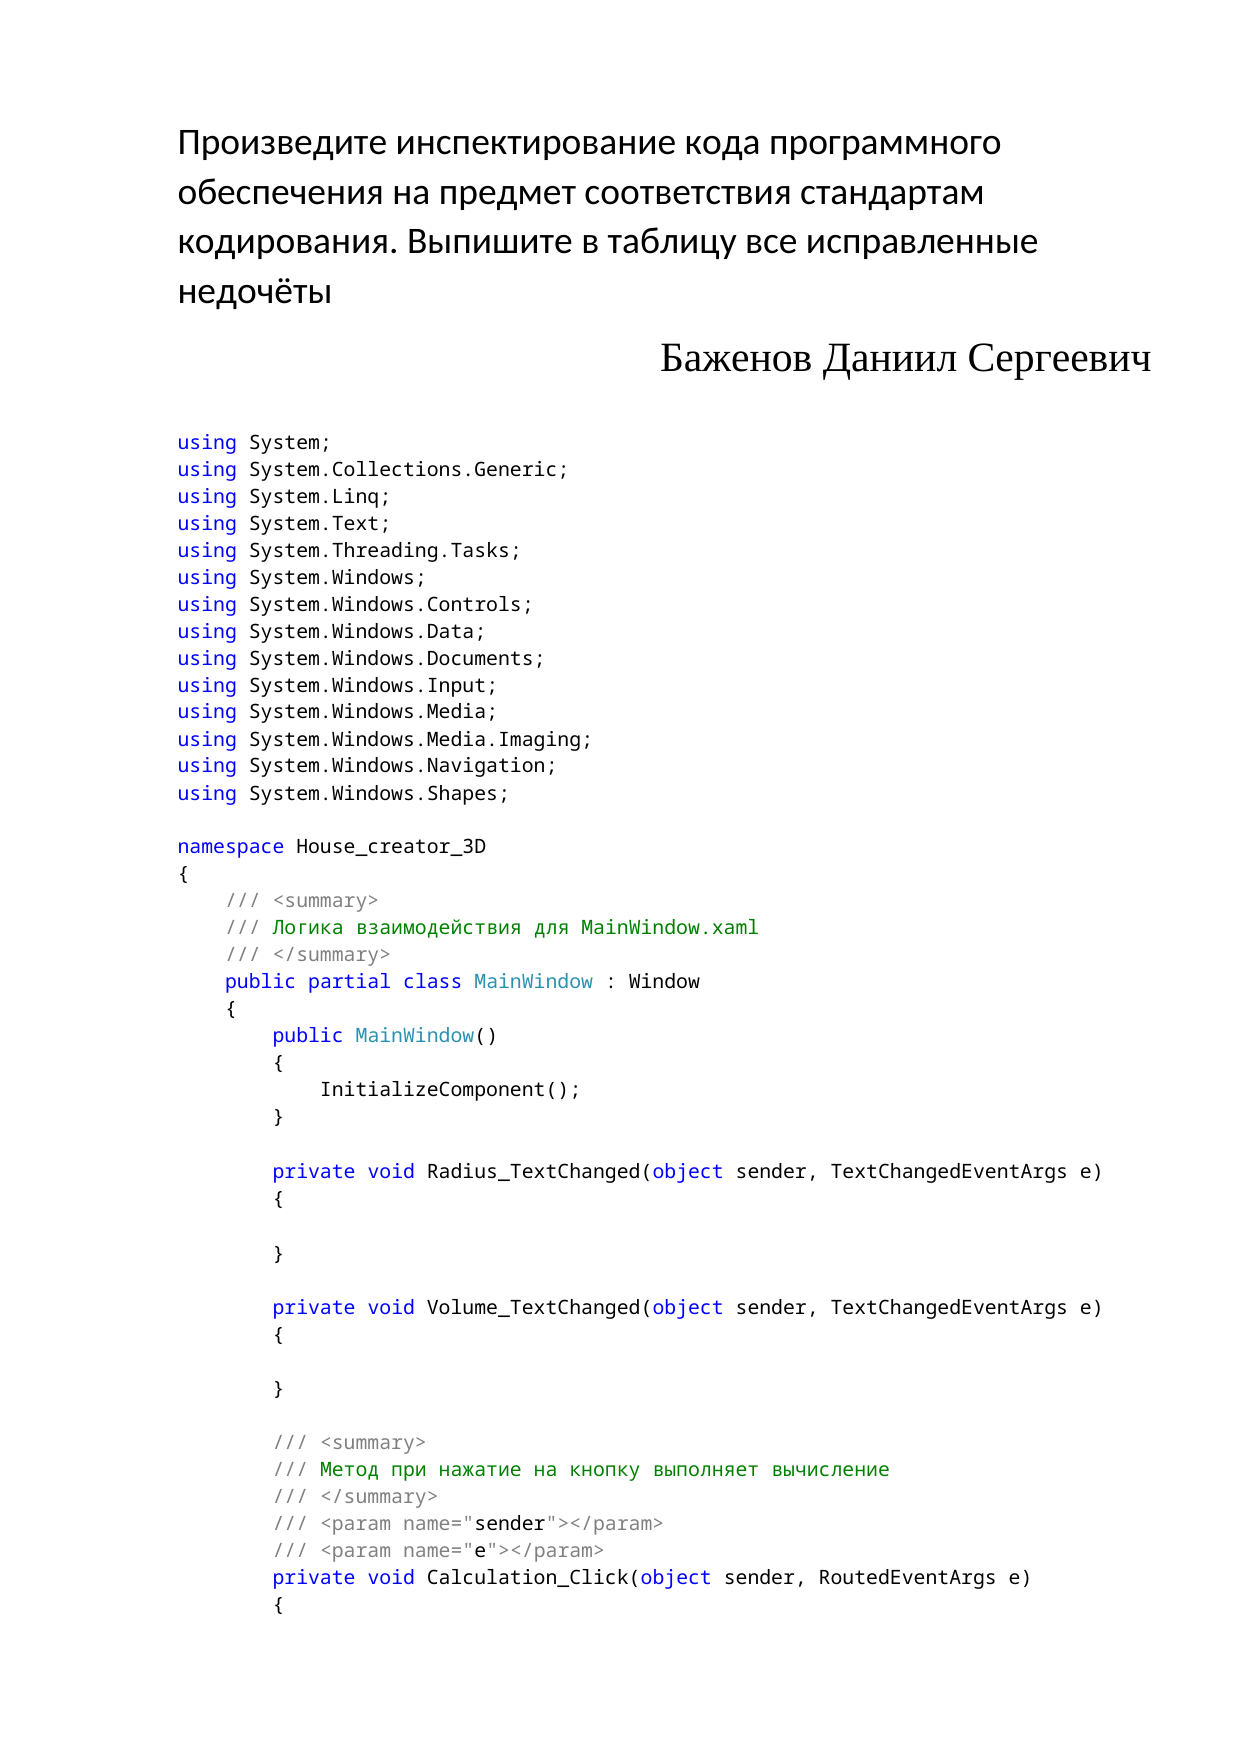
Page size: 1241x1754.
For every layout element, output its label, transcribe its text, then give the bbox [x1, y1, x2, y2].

text /// <summary> [177, 887, 1152, 914]
text /// </summary> [177, 941, 1152, 968]
text { [177, 1590, 1152, 1617]
text public MainWindow() [177, 1022, 1152, 1048]
text { [177, 1048, 1152, 1076]
text Произведите инспектирование кода программного обеспечения на предмет соответствия стандартам кодирования. Выпишите в таблицу все исправленные недочёты [177, 118, 1152, 312]
text /// <param name="e"></param> [177, 1536, 1152, 1563]
text { [177, 994, 1152, 1022]
text using System.Windows.Data; [177, 617, 1152, 644]
text /// <param name="sender"></param> [177, 1509, 1152, 1536]
text public partial class MainWindow : Window [177, 968, 1152, 994]
text { [177, 860, 1152, 887]
text using System.Windows.Controls; [177, 590, 1152, 617]
text private void Radius_TextChanged(object sender, TextChangedEventArgs e) [177, 1157, 1152, 1184]
text } [177, 1239, 1152, 1266]
text using System.Linq; [177, 482, 1152, 509]
text private void Calculation_Click(object sender, RoutedEventArgs e) [177, 1563, 1152, 1590]
text using System.Collections.Generic; [177, 455, 1152, 482]
text using System.Windows.Input; [177, 671, 1152, 698]
text /// Логика взаимодействия для MainWindow.xaml [177, 914, 1152, 941]
text /// Метод при нажатие на кнопку выполняет вычисление [177, 1455, 1152, 1482]
text using System.Windows.Shapes; [177, 779, 1152, 806]
text using System.Windows.Media.Imaging; [177, 725, 1152, 752]
text using System.Windows; [177, 563, 1152, 590]
text using System.Windows.Documents; [177, 644, 1152, 671]
text InitializeComponent(); [177, 1076, 1152, 1102]
text /// </summary> [177, 1482, 1152, 1509]
text } [177, 1102, 1152, 1129]
text using System.Threading.Tasks; [177, 536, 1152, 563]
text using System; [177, 428, 1152, 455]
text { [177, 1320, 1152, 1347]
text private void Volume_TextChanged(object sender, TextChangedEventArgs e) [177, 1293, 1152, 1320]
text using System.Text; [177, 509, 1152, 536]
text using System.Windows.Navigation; [177, 752, 1152, 779]
text } [177, 1374, 1152, 1401]
text Баженов Даниил Сергеевич [177, 333, 1152, 381]
text using System.Windows.Media; [177, 698, 1152, 725]
text /// <summary> [177, 1428, 1152, 1455]
text namespace House_creator_3D [177, 833, 1152, 860]
text { [177, 1184, 1152, 1211]
